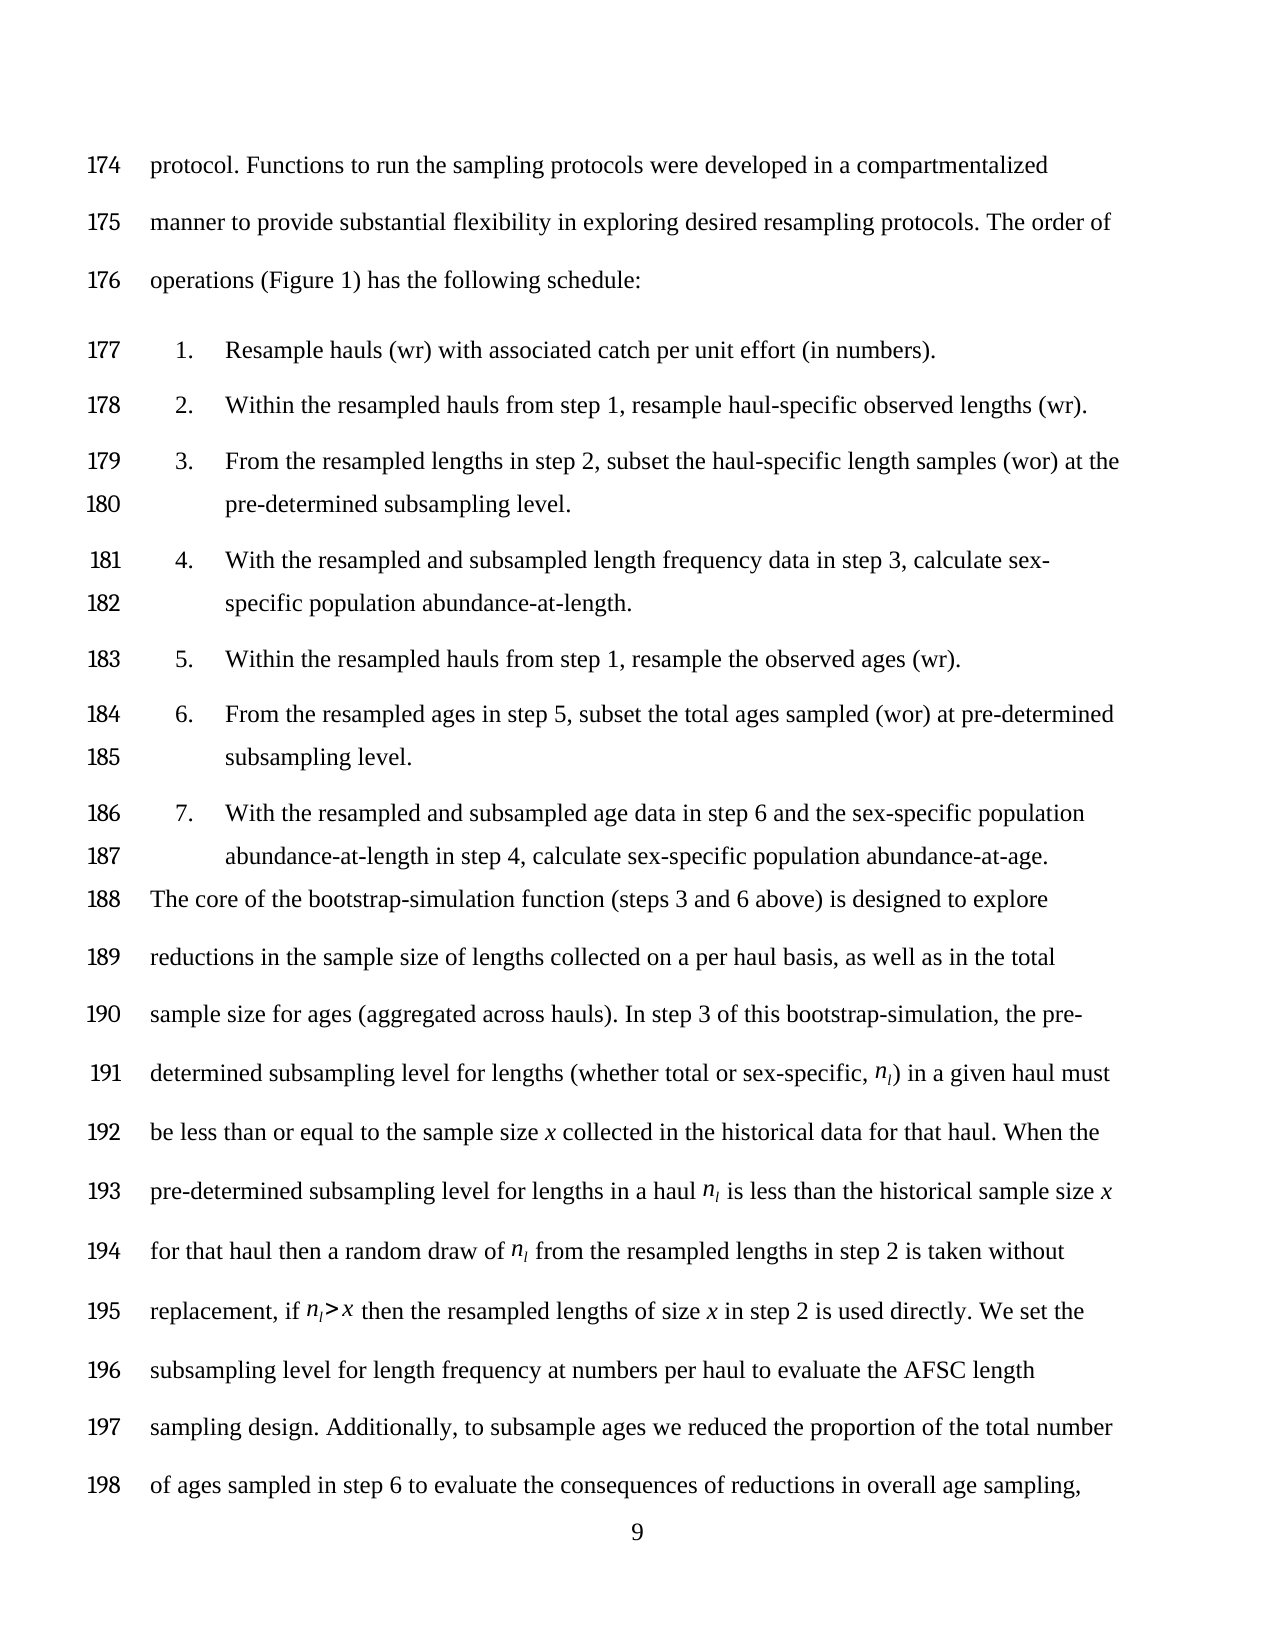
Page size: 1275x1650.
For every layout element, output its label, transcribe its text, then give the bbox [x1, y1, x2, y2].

list With the resampled and subsampled age data in step 6 and the sex-specific population abundance-at-length in step 4, calculate sex-specific population abundance-at-age. [175, 798, 1125, 870]
list From the resampled ages in step 5, subset the total ages sampled (wor) at pre-determined subsampling level. [175, 699, 1125, 771]
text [150, 884, 1125, 1498]
list Within the resampled hauls from step 1, resample haul-specific observed lengths (wr). [175, 391, 1125, 419]
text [150, 150, 1125, 294]
list From the resampled lengths in step 2, subset the haul-specific length samples (wor) at the pre-determined subsampling level. [175, 446, 1125, 518]
list Resample hauls (wr) with associated catch per unit effort (in numbers). [175, 335, 1125, 364]
list Within the resampled hauls from step 1, resample the observed ages (wr). [175, 644, 1125, 672]
list With the resampled and subsampled length frequency data in step 3, calculate sex-specific population abundance-at-length. [175, 545, 1125, 617]
